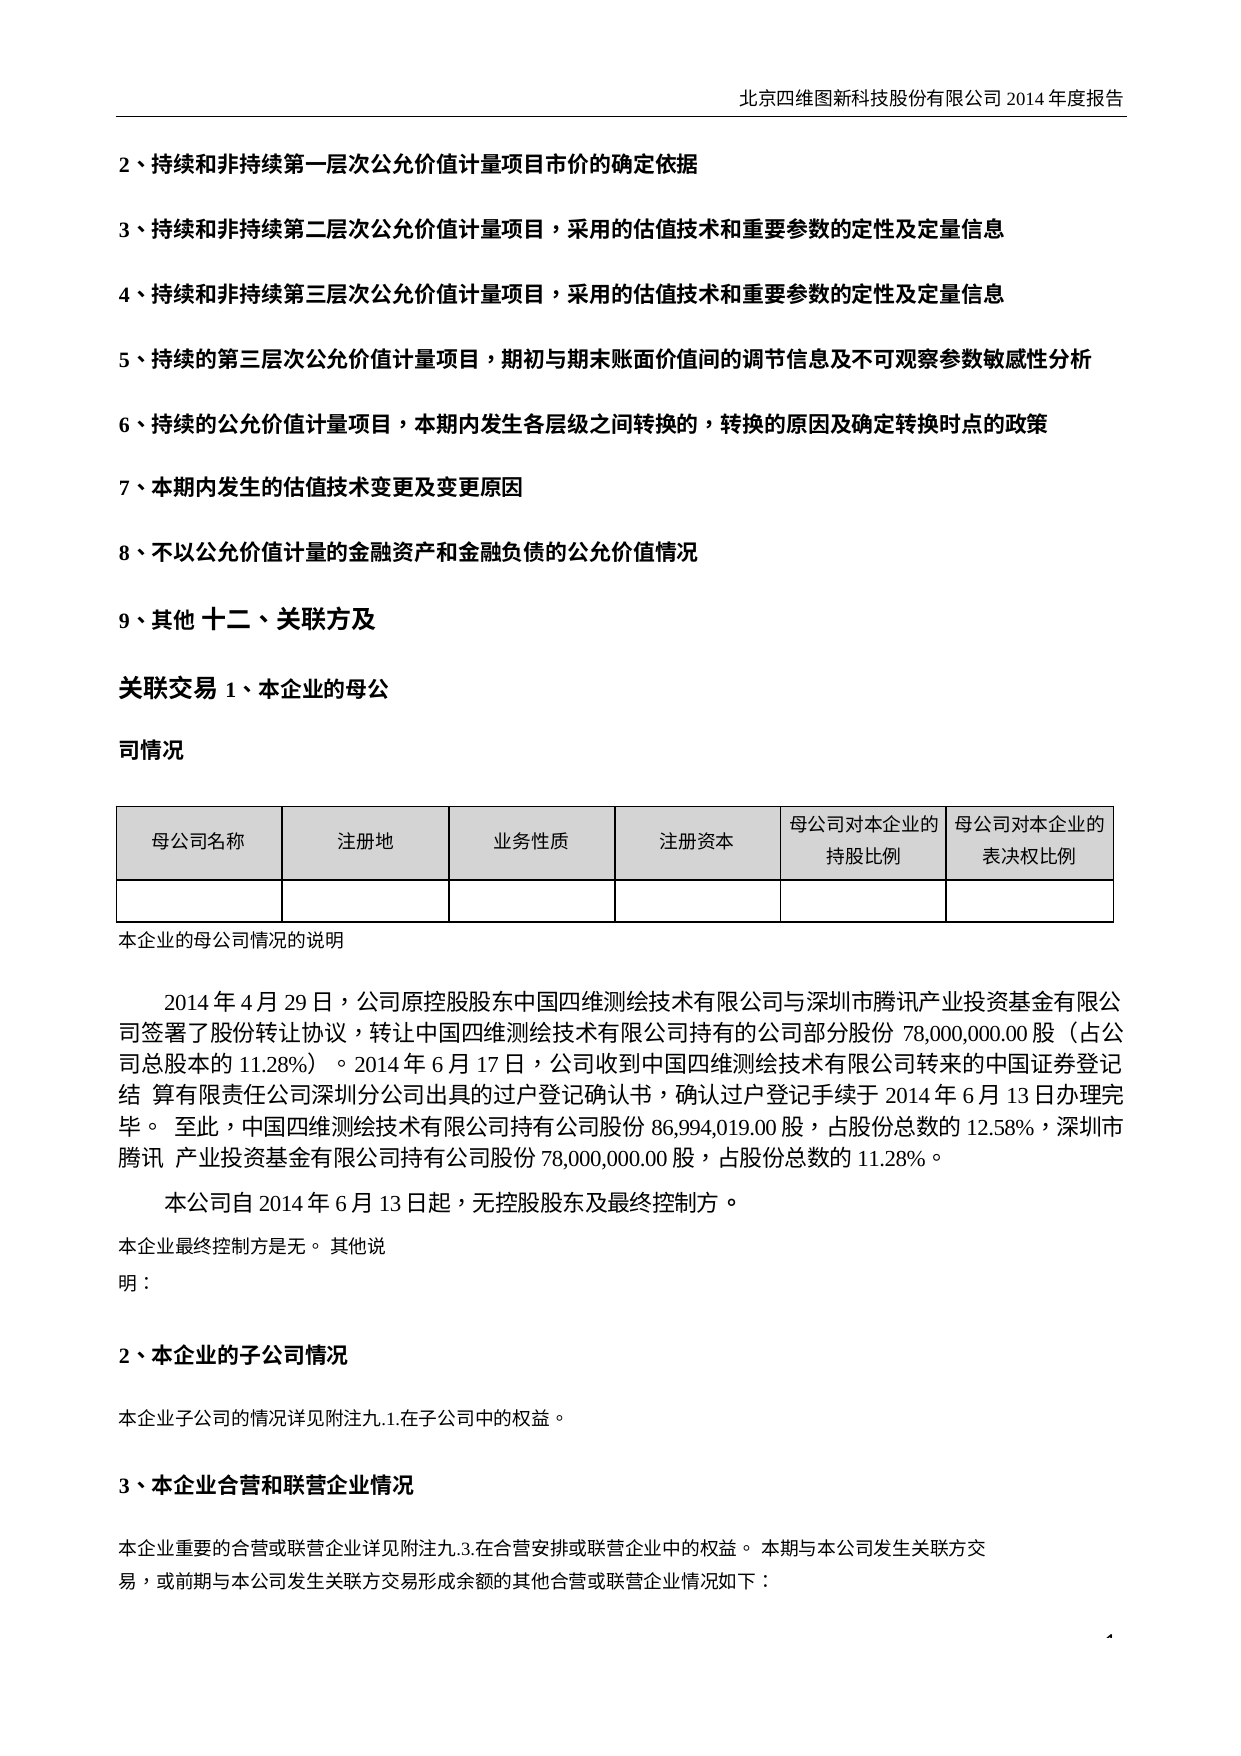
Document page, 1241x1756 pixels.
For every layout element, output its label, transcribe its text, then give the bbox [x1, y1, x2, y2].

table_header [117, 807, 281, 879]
text 4、持续和非持续第三层次公允价值计量项目，采用的估值技术和重要参数的定性及定量信息 [119, 279, 1138, 308]
text 本企业最终控制方是无。 其他说明： [119, 1233, 402, 1296]
text 9、其他 十二、关联方及关联交易 1、本企业的母公司情况 [119, 602, 397, 765]
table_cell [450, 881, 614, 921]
text 8、不以公允价值计量的金融资产和金融负债的公允价值情况 [119, 537, 1138, 566]
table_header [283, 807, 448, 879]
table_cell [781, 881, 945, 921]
text 本企业的母公司情况的说明 [119, 927, 1138, 953]
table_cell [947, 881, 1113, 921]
text 2014年4月29日，公司原控股股东中国四维测绘技术有限公司与深圳市腾讯产业投资基金有限公 司签署了股份转让协议，转让中国四维测绘技术有限公司持有的公司部分股份78,000,000.00股（占公 司总股本的11.28%）。2014年6月17日，公司收到中国四维测绘技术有限公司转来的中国证券登记结 算有限责任公司深圳分公司出具的过户登记确认书，确认过户登记手续于2014年6月13日办理完毕。 至此，中国四维测绘技术有限公司持有公司股份86,994,019.00股，占股份总数的12.58%，深圳市腾讯 产业投资基金有限公司持有公司股份78,000,000.00股，占股份总数的11.28%。 [119, 986, 1125, 1173]
text 5、持续的第三层次公允价值计量项目，期初与期末账面价值间的调节信息及不可观察参数敏感性分析 [119, 344, 1138, 373]
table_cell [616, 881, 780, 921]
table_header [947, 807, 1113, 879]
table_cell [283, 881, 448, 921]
text 3、本企业合营和联营企业情况 [119, 1470, 1138, 1499]
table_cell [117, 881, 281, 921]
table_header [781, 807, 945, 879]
text 7、本期内发生的估值技术变更及变更原因 [119, 472, 1138, 502]
text 本企业子公司的情况详见附注九.1.在子公司中的权益。 [119, 1406, 1138, 1431]
text 2、本企业的子公司情况 [119, 1340, 1138, 1370]
text 6、持续的公允价值计量项目，本期内发生各层级之间转换的，转换的原因及确定转换时点的政策 [119, 408, 1138, 438]
text 本公司自2014年6月13日起，无控股股东及最终控制方。 [164, 1186, 1138, 1218]
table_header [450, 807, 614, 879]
text 2、持续和非持续第一层次公允价值计量项目市价的确定依据 [119, 149, 1138, 179]
text 本企业重要的合营或联营企业详见附注九.3.在合营安排或联营企业中的权益。 本期与本公司发生关联方交易，或前期与本公司发生关联方交易形成余额的其他合营或联营企业情况如下： [119, 1535, 1002, 1594]
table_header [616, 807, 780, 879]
text 3、持续和非持续第二层次公允价值计量项目，采用的估值技术和重要参数的定性及定量信息 [119, 214, 1138, 244]
